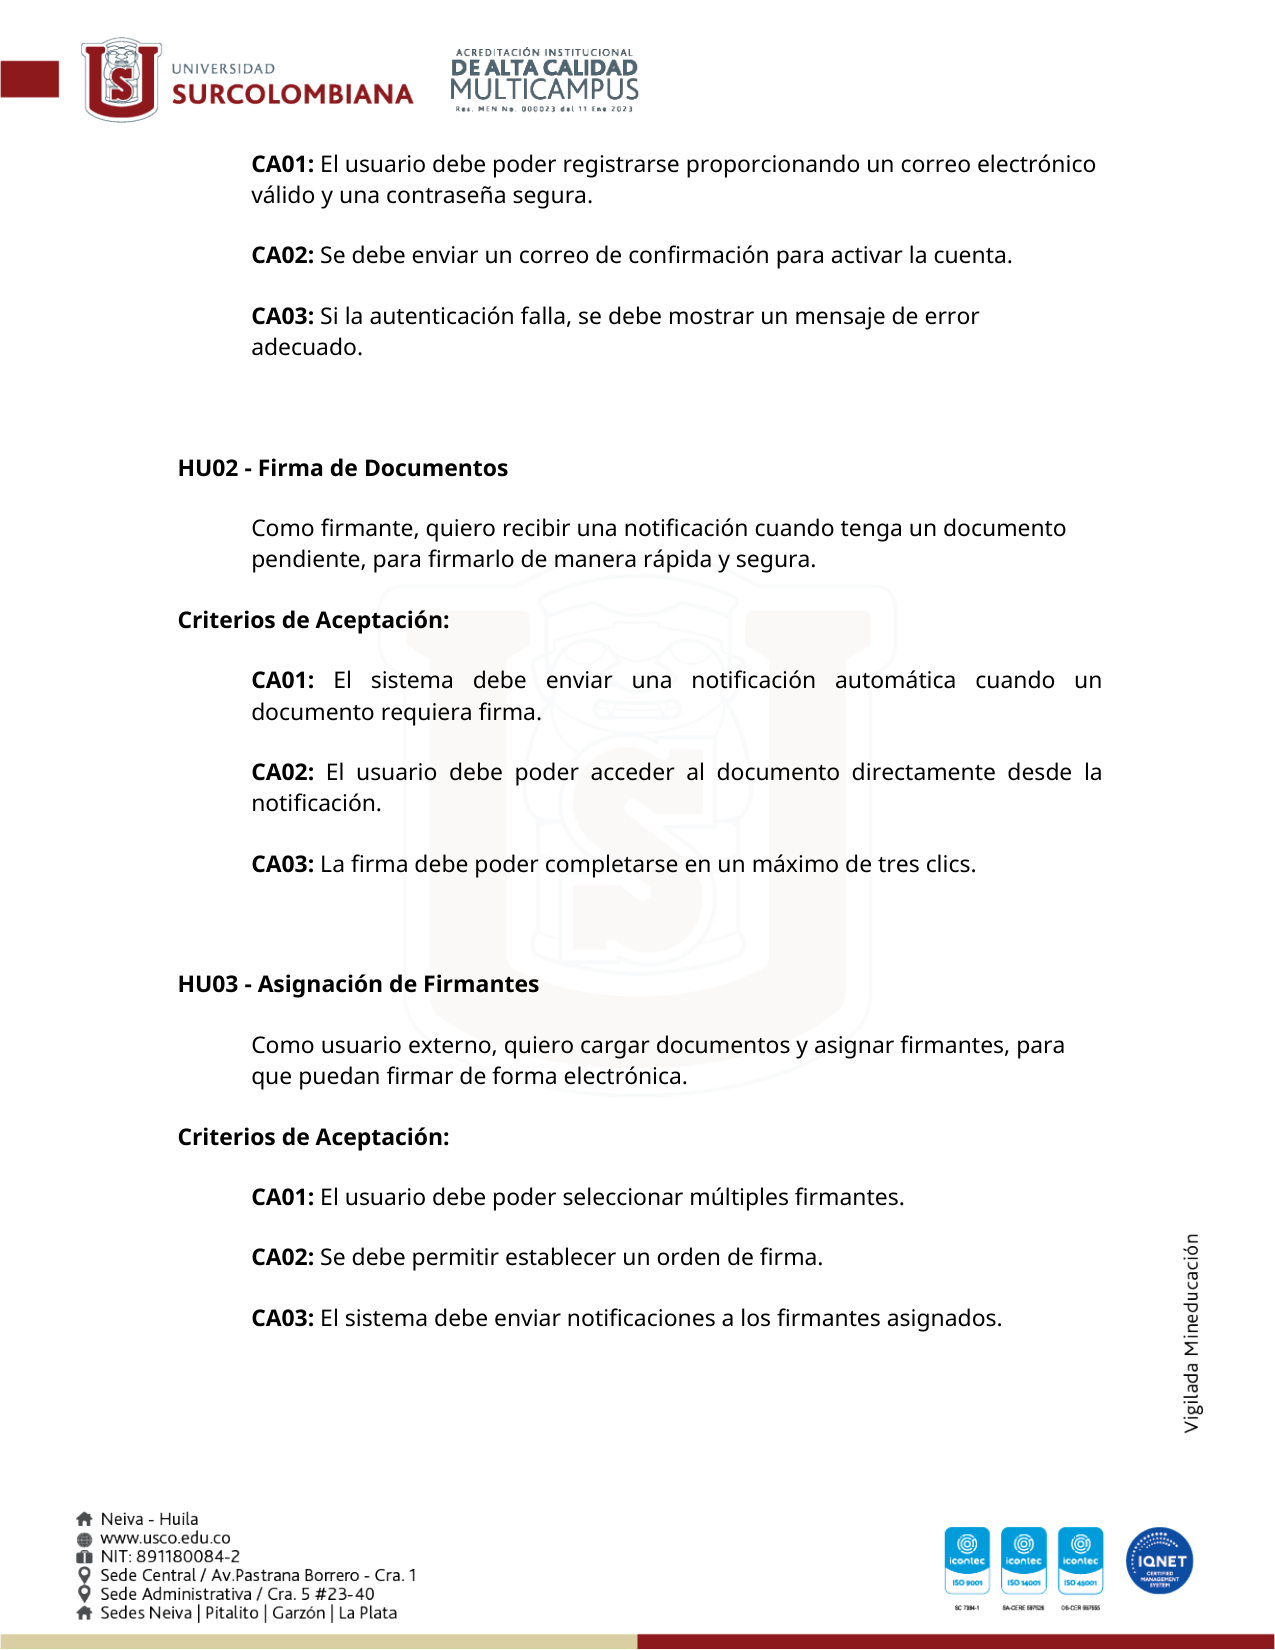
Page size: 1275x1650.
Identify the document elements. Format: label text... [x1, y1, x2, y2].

text HU02 - Firma de Documentos [177, 452, 1098, 483]
text HU03 - Asignación de Firmantes [177, 968, 1098, 1000]
text CA03: El sistema debe enviar notificaciones a los firmantes asignados. [251, 1302, 1098, 1333]
picture [0, 0, 1275, 1649]
text CA03: Si la autenticación falla, se debe mostrar un mensaje de error adecuado. [251, 300, 1098, 362]
text Como firmante, quiero recibir una notificación cuando tenga un documento pendiente, para firmarlo de manera rápida y segura. [251, 512, 1098, 575]
text Criterios de Aceptación: [177, 604, 1098, 635]
text CA02: Se debe permitir establecer un orden de firma. [251, 1241, 1098, 1273]
text CA01: El usuario debe poder registrarse proporcionando un correo electrónico válido y una contraseña segura. [251, 148, 1098, 210]
text CA02: El usuario debe poder acceder al documento directamente desde la notificación. [251, 756, 1104, 818]
text Como usuario externo, quiero cargar documentos y asignar firmantes, para que puedan firmar de forma electrónica. [251, 1029, 1098, 1091]
text CA03: La firma debe poder completarse en un máximo de tres clics. [251, 848, 1104, 879]
text CA02: Se debe enviar un correo de confirmación para activar la cuenta. [251, 239, 1098, 271]
text CA01: El usuario debe poder seleccionar múltiples firmantes. [251, 1181, 1098, 1212]
text CA01: El sistema debe enviar una notificación automática cuando un documento requiera firma. [251, 664, 1104, 727]
text Criterios de Aceptación: [177, 1121, 1098, 1152]
